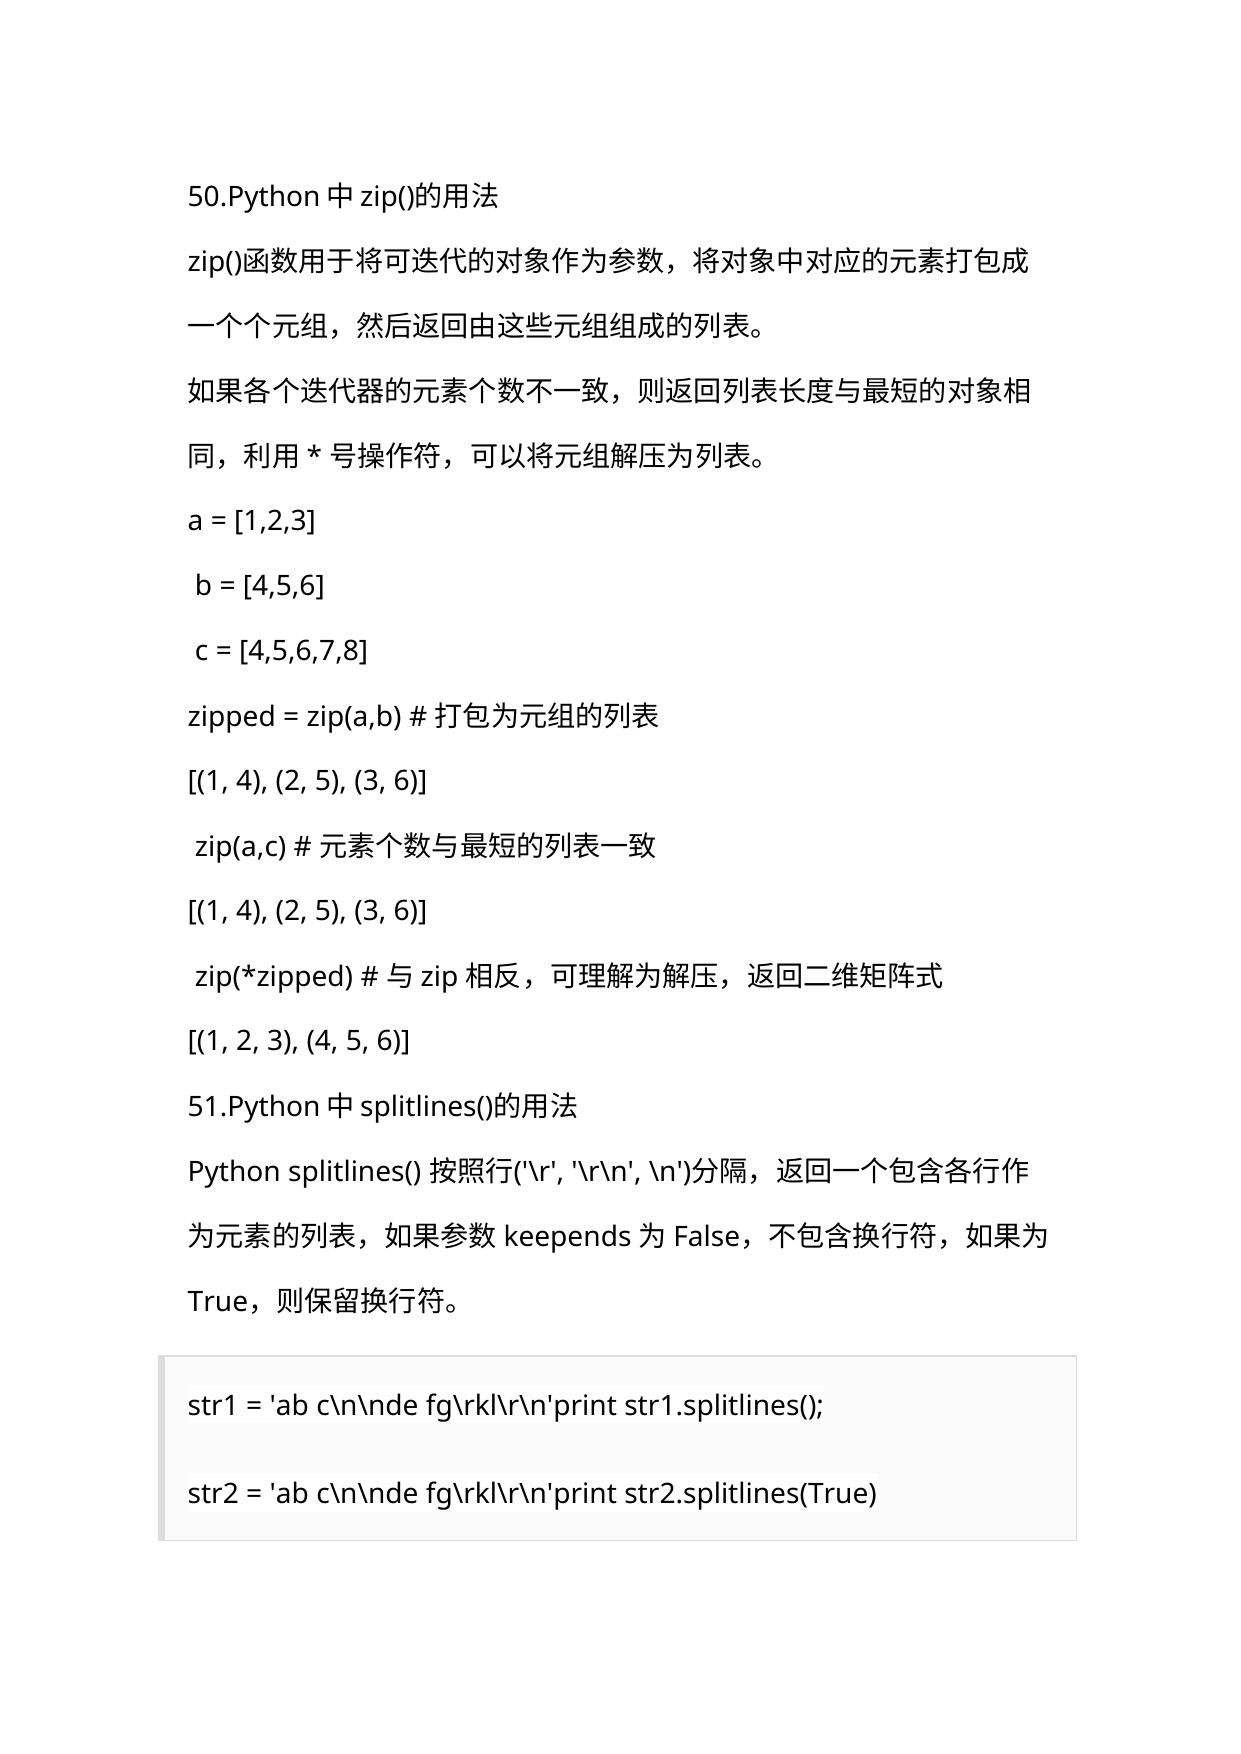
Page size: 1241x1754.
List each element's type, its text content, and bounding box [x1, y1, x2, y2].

text zip()函数用于将可迭代的对象作为参数，将对象中对应的元素打包成一个个元组，然后返回由这些元组组成的列表。 [187, 227, 1053, 357]
text 如果各个迭代器的元素个数不一致，则返回列表长度与最短的对象相同，利用 * 号操作符，可以将元组解压为列表。 [187, 357, 1053, 487]
text b = [4,5,6] [187, 552, 1053, 617]
text a = [1,2,3] [187, 487, 1053, 552]
text 51.Python中splitlines()的用法 [187, 1072, 1053, 1137]
text zipped = zip(a,b) # 打包为元组的列表 [187, 682, 1053, 747]
text str1 = 'ab c\n\nde fg\rkl\r\n'print str1.splitlines(); [165, 1357, 1076, 1437]
text str2 = 'ab c\n\nde fg\rkl\r\n'print str2.splitlines(True) [165, 1444, 1076, 1540]
text [(1, 2, 3), (4, 5, 6)] [187, 1007, 1053, 1072]
text zip(*zipped) # 与 zip 相反，可理解为解压，返回二维矩阵式 [187, 942, 1053, 1007]
text 50.Python中zip()的用法 [187, 162, 1053, 227]
text c = [4,5,6,7,8] [187, 617, 1053, 682]
text zip(a,c) # 元素个数与最短的列表一致 [187, 812, 1053, 877]
text Python splitlines() 按照行('\r', '\r\n', \n')分隔，返回一个包含各行作为元素的列表，如果参数 keepends 为 False，不包含换行符，如果为 True，则保留换行符。 [187, 1137, 1053, 1332]
text [(1, 4), (2, 5), (3, 6)] [187, 747, 1053, 812]
text [(1, 4), (2, 5), (3, 6)] [187, 877, 1053, 942]
